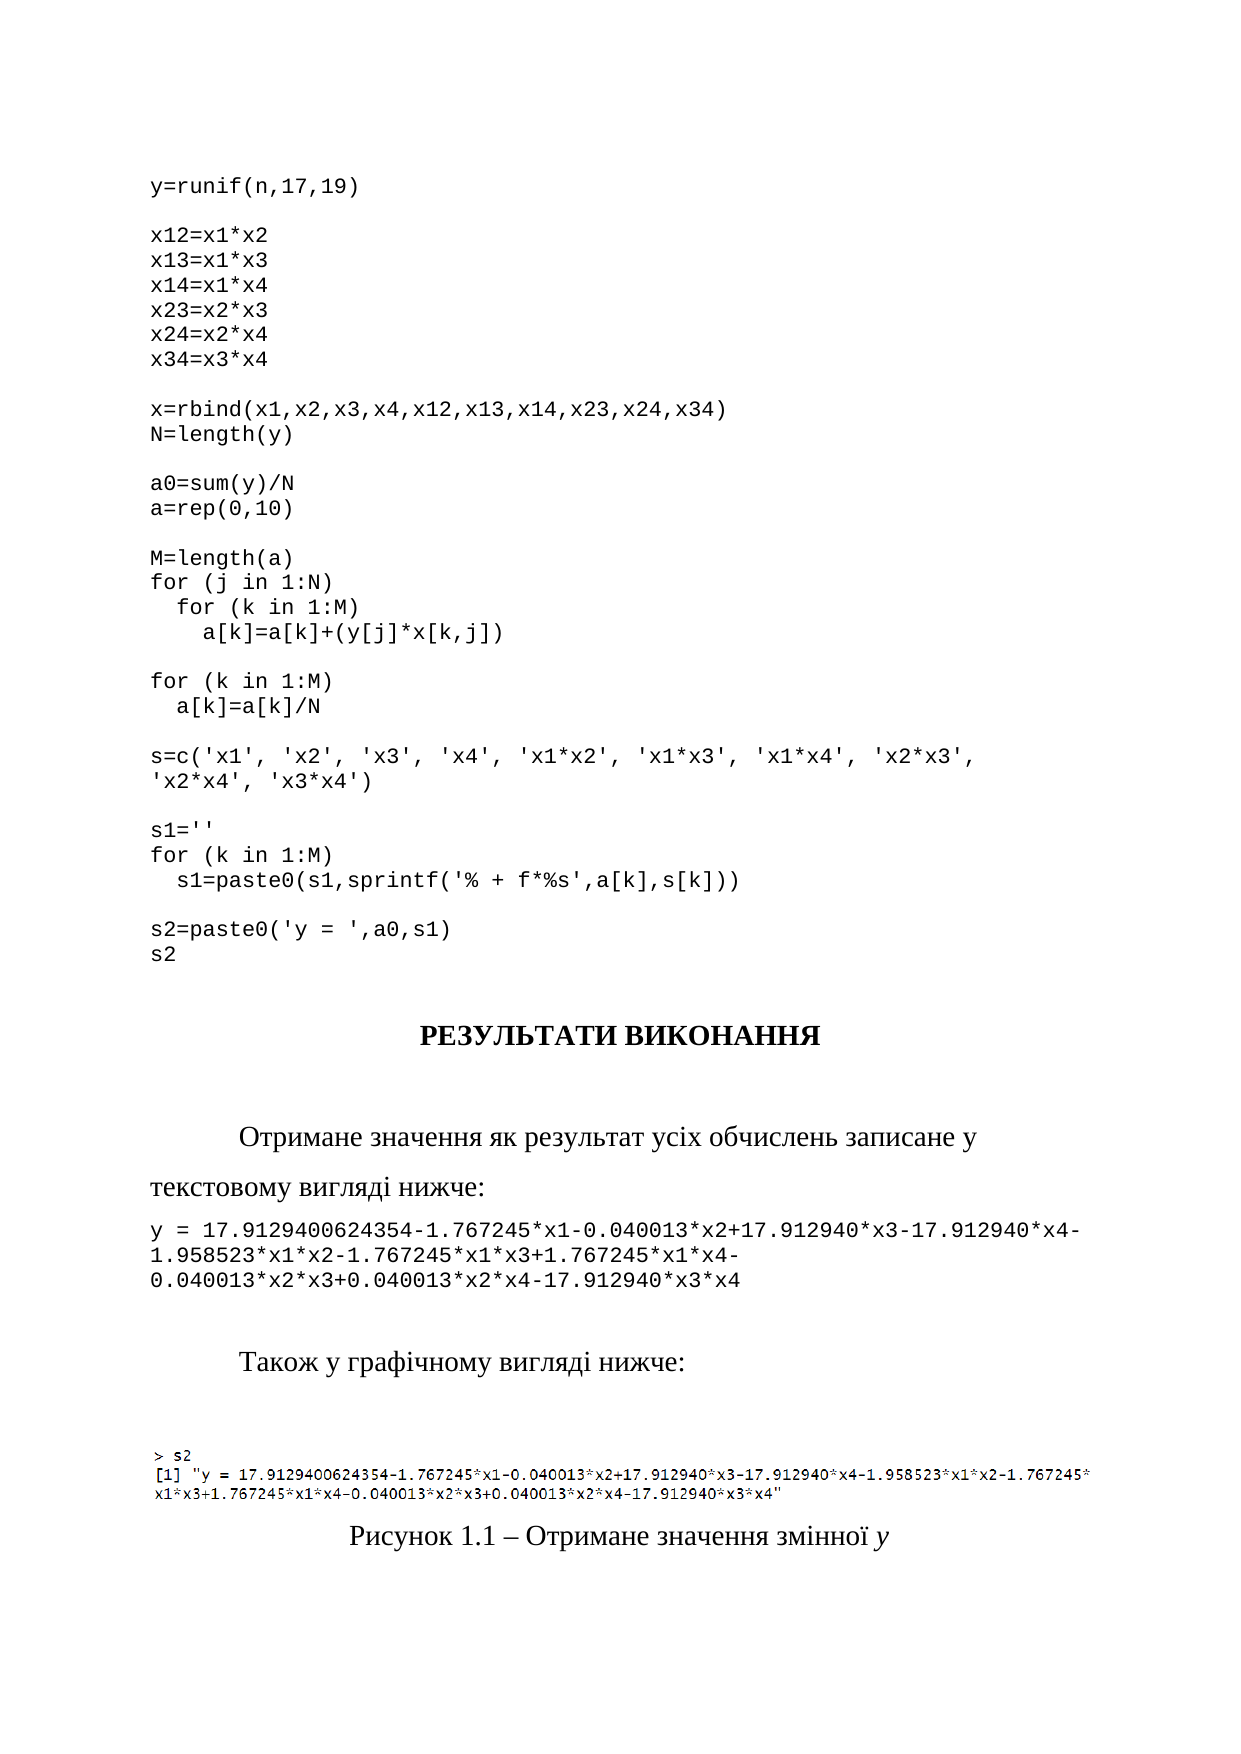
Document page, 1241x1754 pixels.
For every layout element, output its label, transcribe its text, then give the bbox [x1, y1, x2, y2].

text Результати виконання [150, 1018, 1090, 1052]
text s1='' [150, 819, 1090, 844]
text for (k in 1:M) [150, 844, 1090, 869]
text a0=sum(y)/N [150, 472, 1090, 497]
text N=length(y) [150, 423, 1090, 447]
text y=runif(n,17,19) [150, 175, 1090, 199]
text y = 17.9129400624354-1.767245*x1-0.040013*x2+17.912940*x3-17.912940*x4-1.958523*x1*x2-1.767245*x1*x3+1.767245*x1*x4-0.040013*x2*x3+0.040013*x2*x4-17.912940*x3*x4 [150, 1220, 1090, 1294]
text x23=x2*x3 [150, 299, 1090, 323]
text for (k in 1:M) [150, 596, 1090, 621]
text s1=paste0(s1,sprintf('% + f*%s',a[k],s[k])) [150, 869, 1090, 894]
text x24=x2*x4 [150, 323, 1090, 348]
text s2=paste0('y = ',a0,s1) [150, 918, 1090, 943]
text x14=x1*x4 [150, 274, 1090, 299]
text s=c('x1', 'x2', 'x3', 'x4', 'x1*x2', 'x1*x3', 'x1*x4', 'x2*x3', 'x2*x4', 'x3*x4') [150, 745, 1090, 794]
text s2 [150, 943, 1090, 968]
text a[k]=a[k]/N [150, 695, 1090, 720]
text x12=x1*x2 [150, 224, 1090, 249]
text M=length(a) [150, 547, 1090, 571]
text Отримане значення як результат усіх обчислень записане у текстовому вигляді нижче: [150, 1119, 1090, 1203]
text Також у графічному вигляді нижче: [150, 1344, 1090, 1378]
text a=rep(0,10) [150, 497, 1090, 522]
text x=rbind(x1,x2,x3,x4,x12,x13,x14,x23,x24,x34) [150, 398, 1090, 423]
text a[k]=a[k]+(y[j]*x[k,j]) [150, 621, 1090, 646]
text Рисунок 1.1 – Отримане значення змінної y [150, 1518, 1090, 1552]
text for (j in 1:N) [150, 571, 1090, 596]
text x34=x3*x4 [150, 348, 1090, 373]
text for (k in 1:M) [150, 671, 1090, 695]
picture [150, 1445, 1091, 1502]
text x13=x1*x3 [150, 249, 1090, 274]
